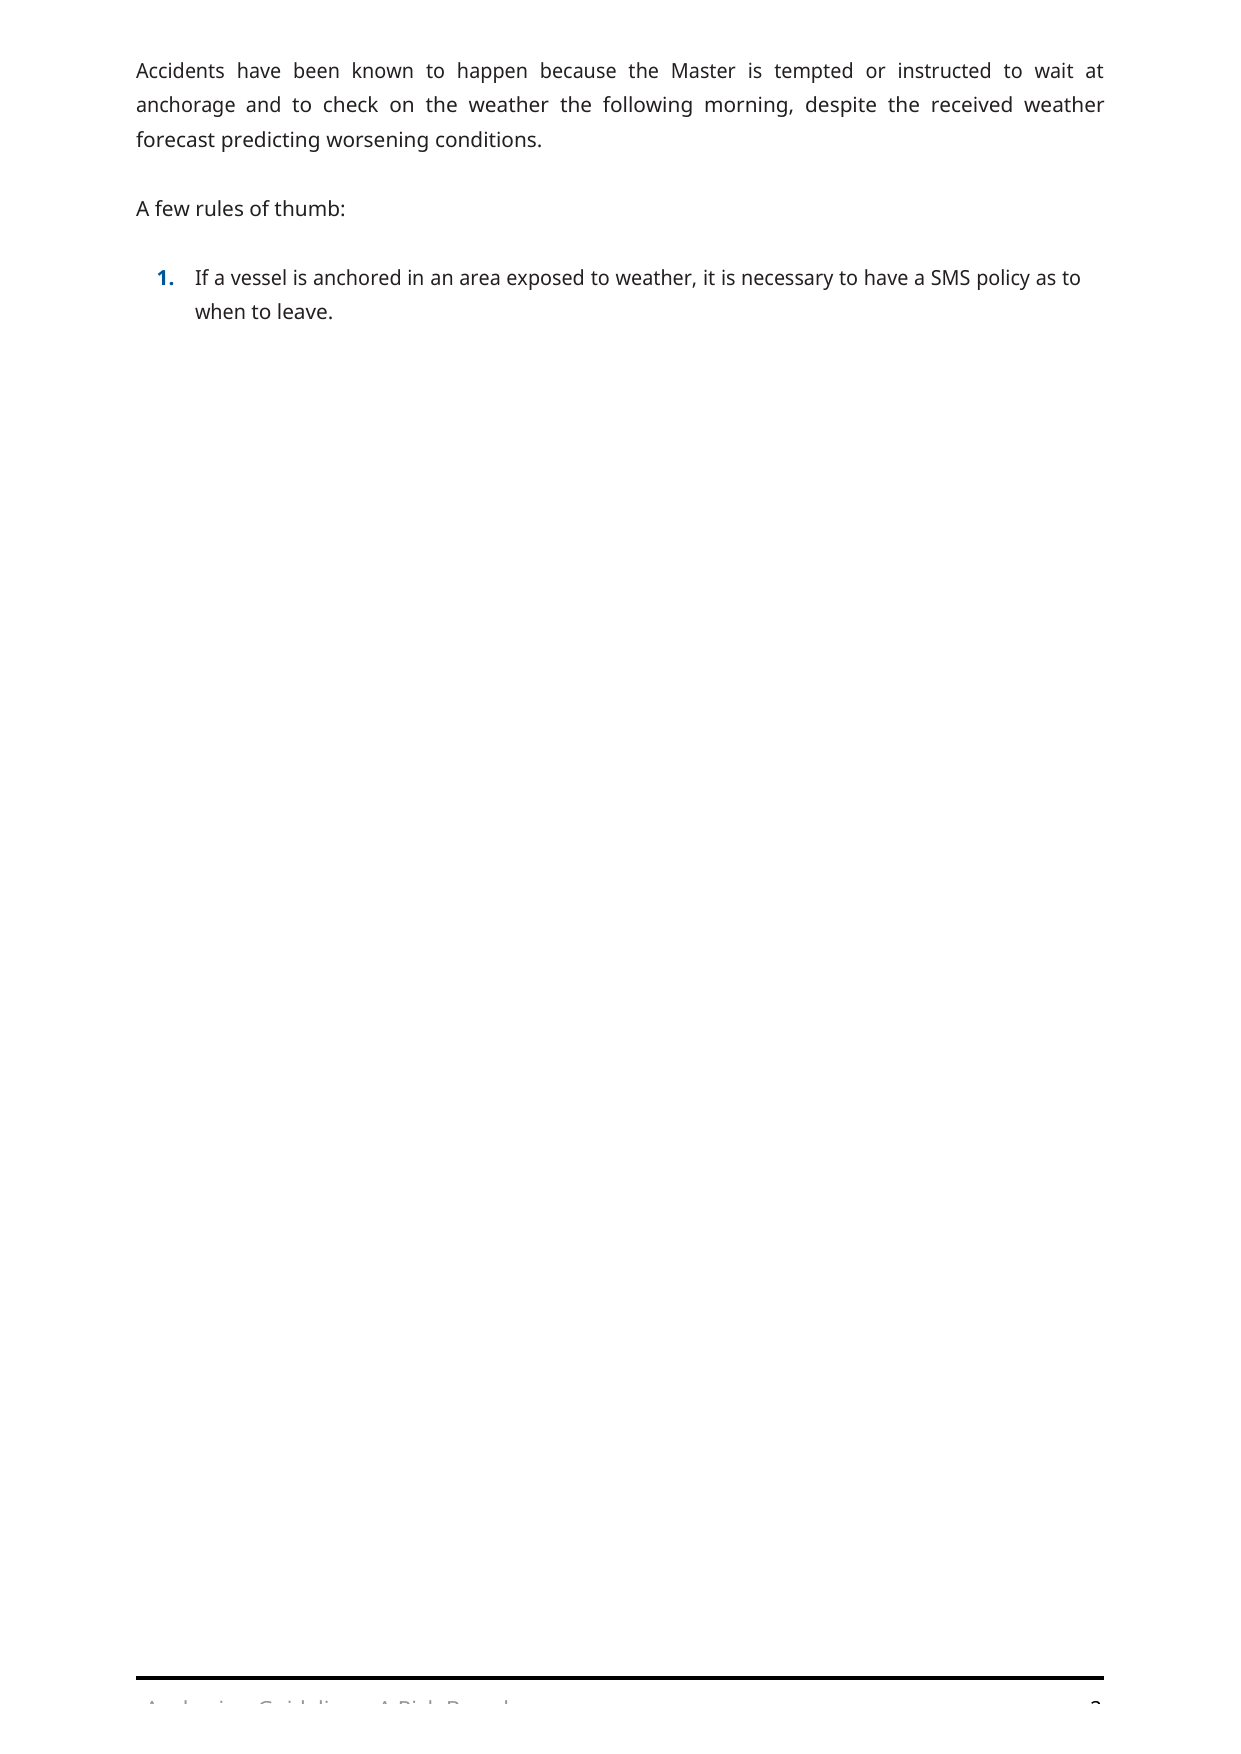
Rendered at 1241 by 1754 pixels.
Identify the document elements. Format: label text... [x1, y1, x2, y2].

list If a vessel is anchored in an area exposed to weather, it is necessary to have a SMS policy as to when to leave. [156, 263, 1105, 325]
text Accidents have been known to happen because the Master is tempted or instructed to wait at anchorage and to check on the weather the following morning, despite the received weather forecast predicting worsening conditions. [136, 56, 1105, 153]
text A few rules of thumb: [136, 194, 1217, 222]
